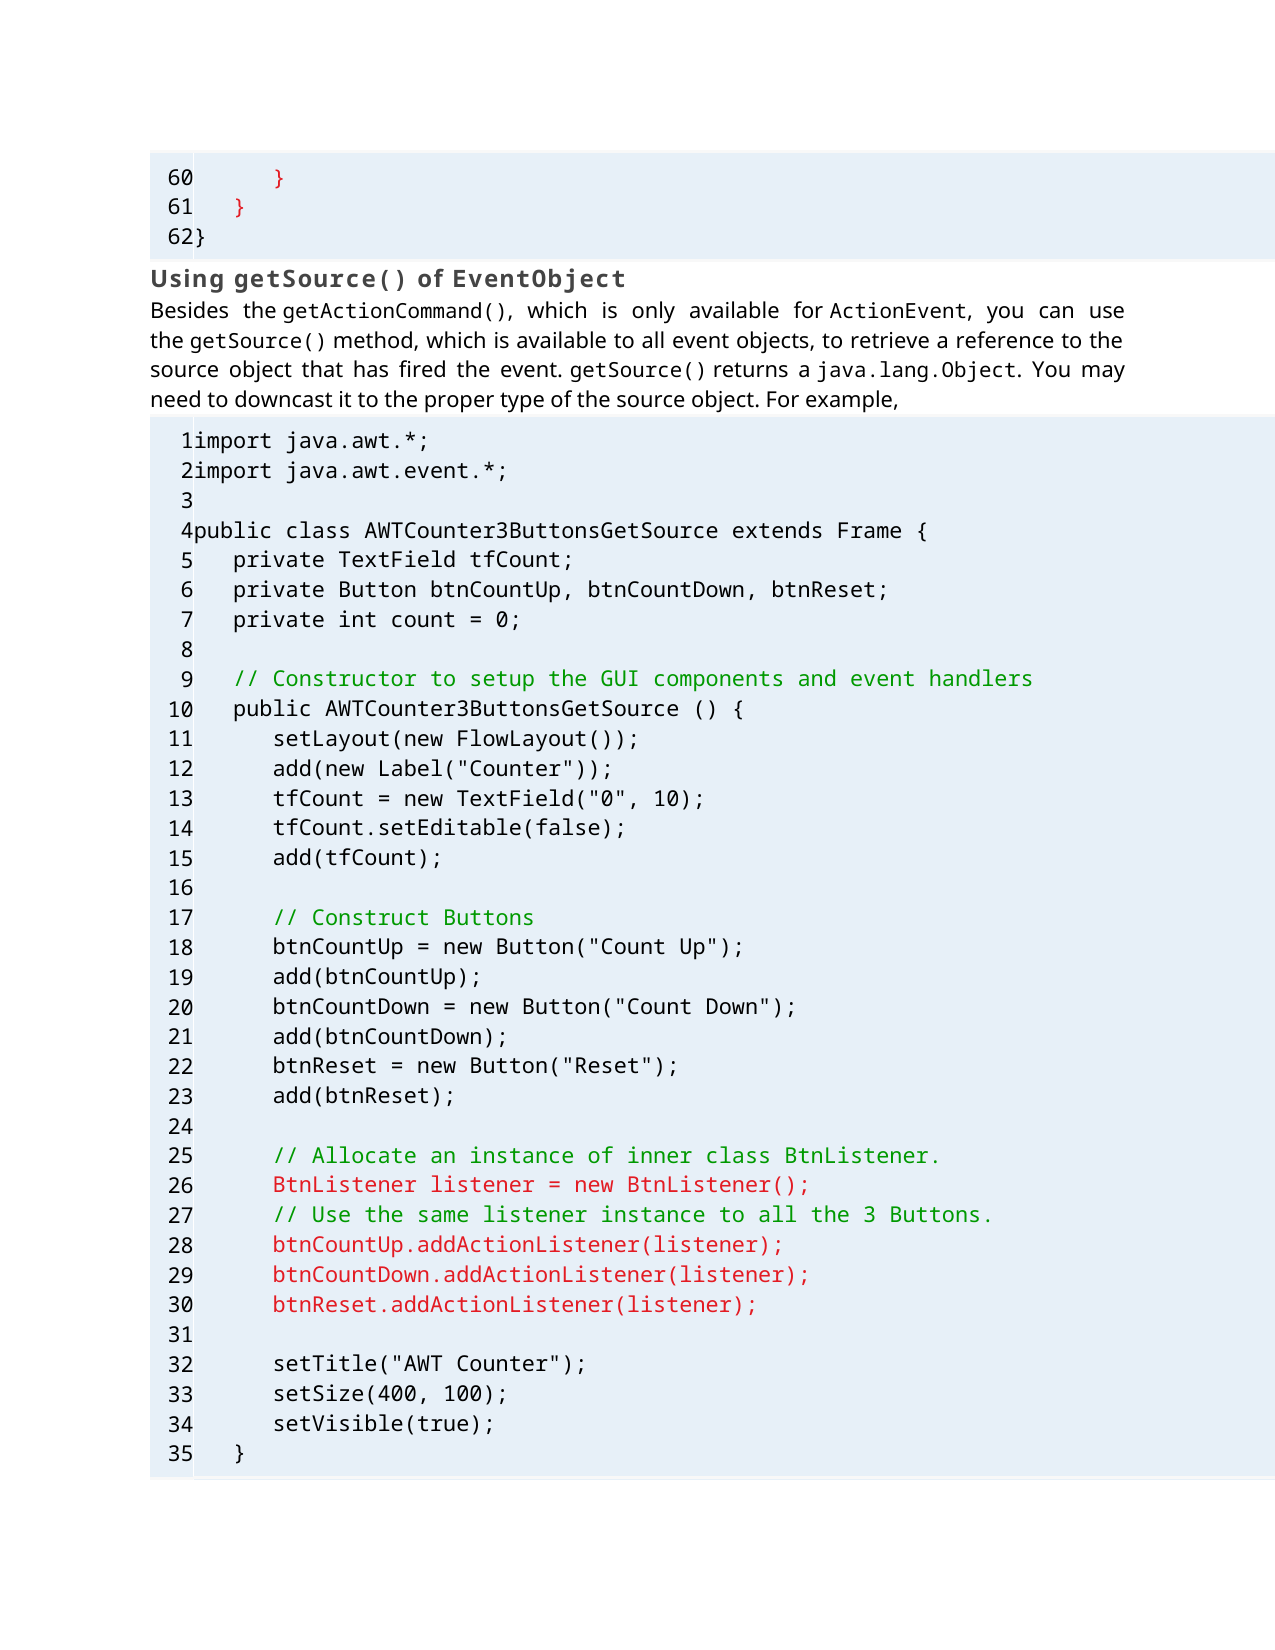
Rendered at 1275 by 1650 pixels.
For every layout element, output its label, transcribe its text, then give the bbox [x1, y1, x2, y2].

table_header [150, 153, 193, 259]
text Using getSource() of EventObject [150, 262, 1125, 295]
text Besides the getActionCommand(), which is only available for ActionEvent, you can use the getSource() method, which is available to all event objects, to retrieve a reference to the source object that has fired the event. getSource() returns a java.lang.Object. You may need to downcast it to the proper type of the source object. For example, [150, 295, 1125, 414]
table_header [194, 153, 1275, 259]
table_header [150, 417, 193, 1477]
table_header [194, 417, 1275, 1476]
